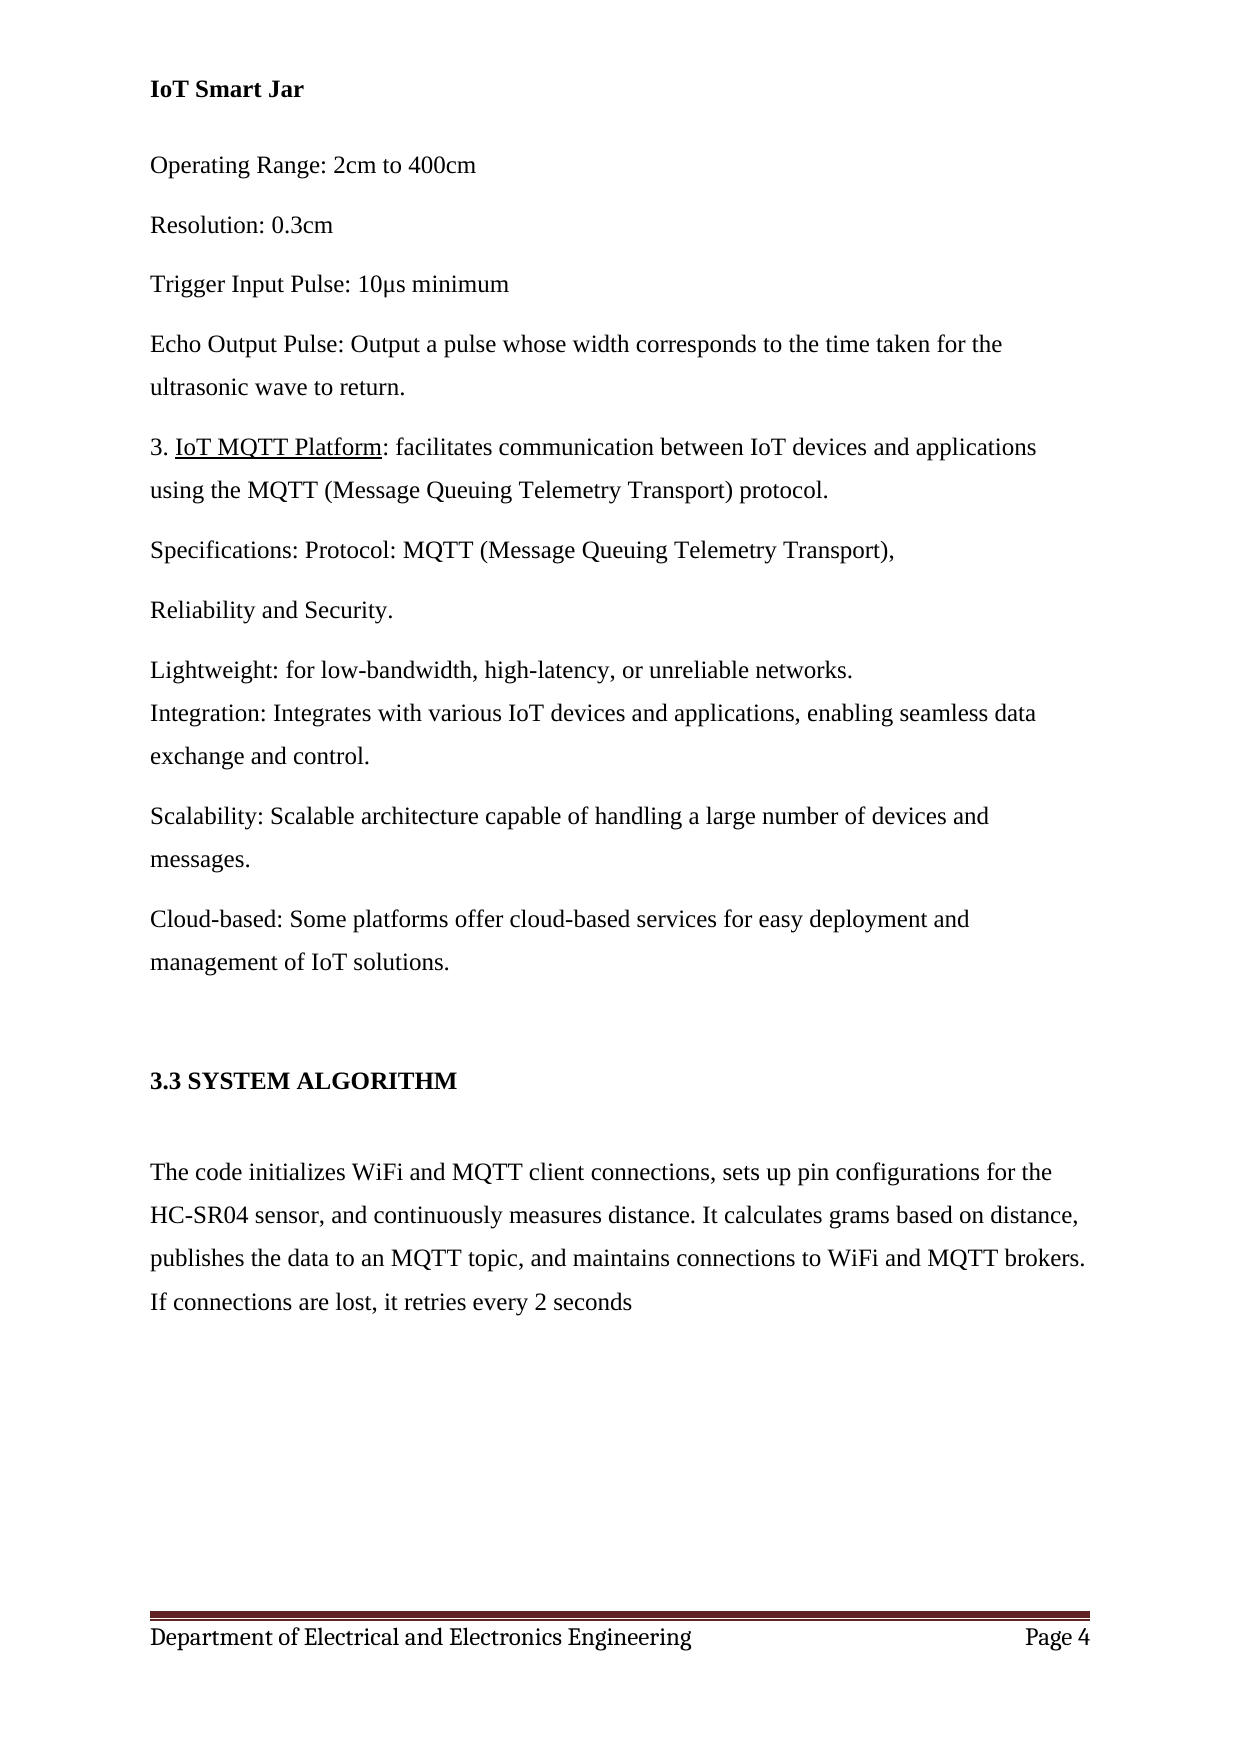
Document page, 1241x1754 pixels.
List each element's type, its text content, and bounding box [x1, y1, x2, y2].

text Operating Range: 2cm to 400cm [150, 150, 1090, 179]
text The code initializes WiFi and MQTT client connections, sets up pin configurations for the HC-SR04 sensor, and continuously measures distance. It calculates grams based on distance, publishes the data to an MQTT topic, and maintains connections to WiFi and MQTT brokers. If connections are lost, it retries every 2 seconds [150, 1114, 1090, 1315]
text Specifications: Protocol: MQTT (Message Queuing Telemetry Transport), [150, 535, 1090, 564]
text Scalability: Scalable architecture capable of handling a large number of devices and messages. [150, 801, 1090, 873]
text Reliability and Security. [150, 595, 1090, 624]
text Resolution: 0.3cm [150, 210, 1090, 238]
text Echo Output Pulse: Output a pulse whose width corresponds to the time taken for the ultrasonic wave to return. [150, 329, 1090, 401]
text Trigger Input Pulse: 10μs minimum [150, 269, 1090, 298]
text Lightweight: for low-bandwidth, high-latency, or unreliable networks. Integration: Integrates with various IoT devices and applications, enabling seamless data exchange and control. [150, 655, 1090, 770]
text 3.3 SYSTEM ALGORITHM [150, 1066, 1090, 1095]
text 3. IoT MQTT Platform: facilitates communication between IoT devices and applications using the MQTT (Message Queuing Telemetry Transport) protocol. [150, 432, 1090, 504]
text Cloud-based: Some platforms offer cloud-based services for easy deployment and management of IoT solutions. [150, 904, 1090, 976]
